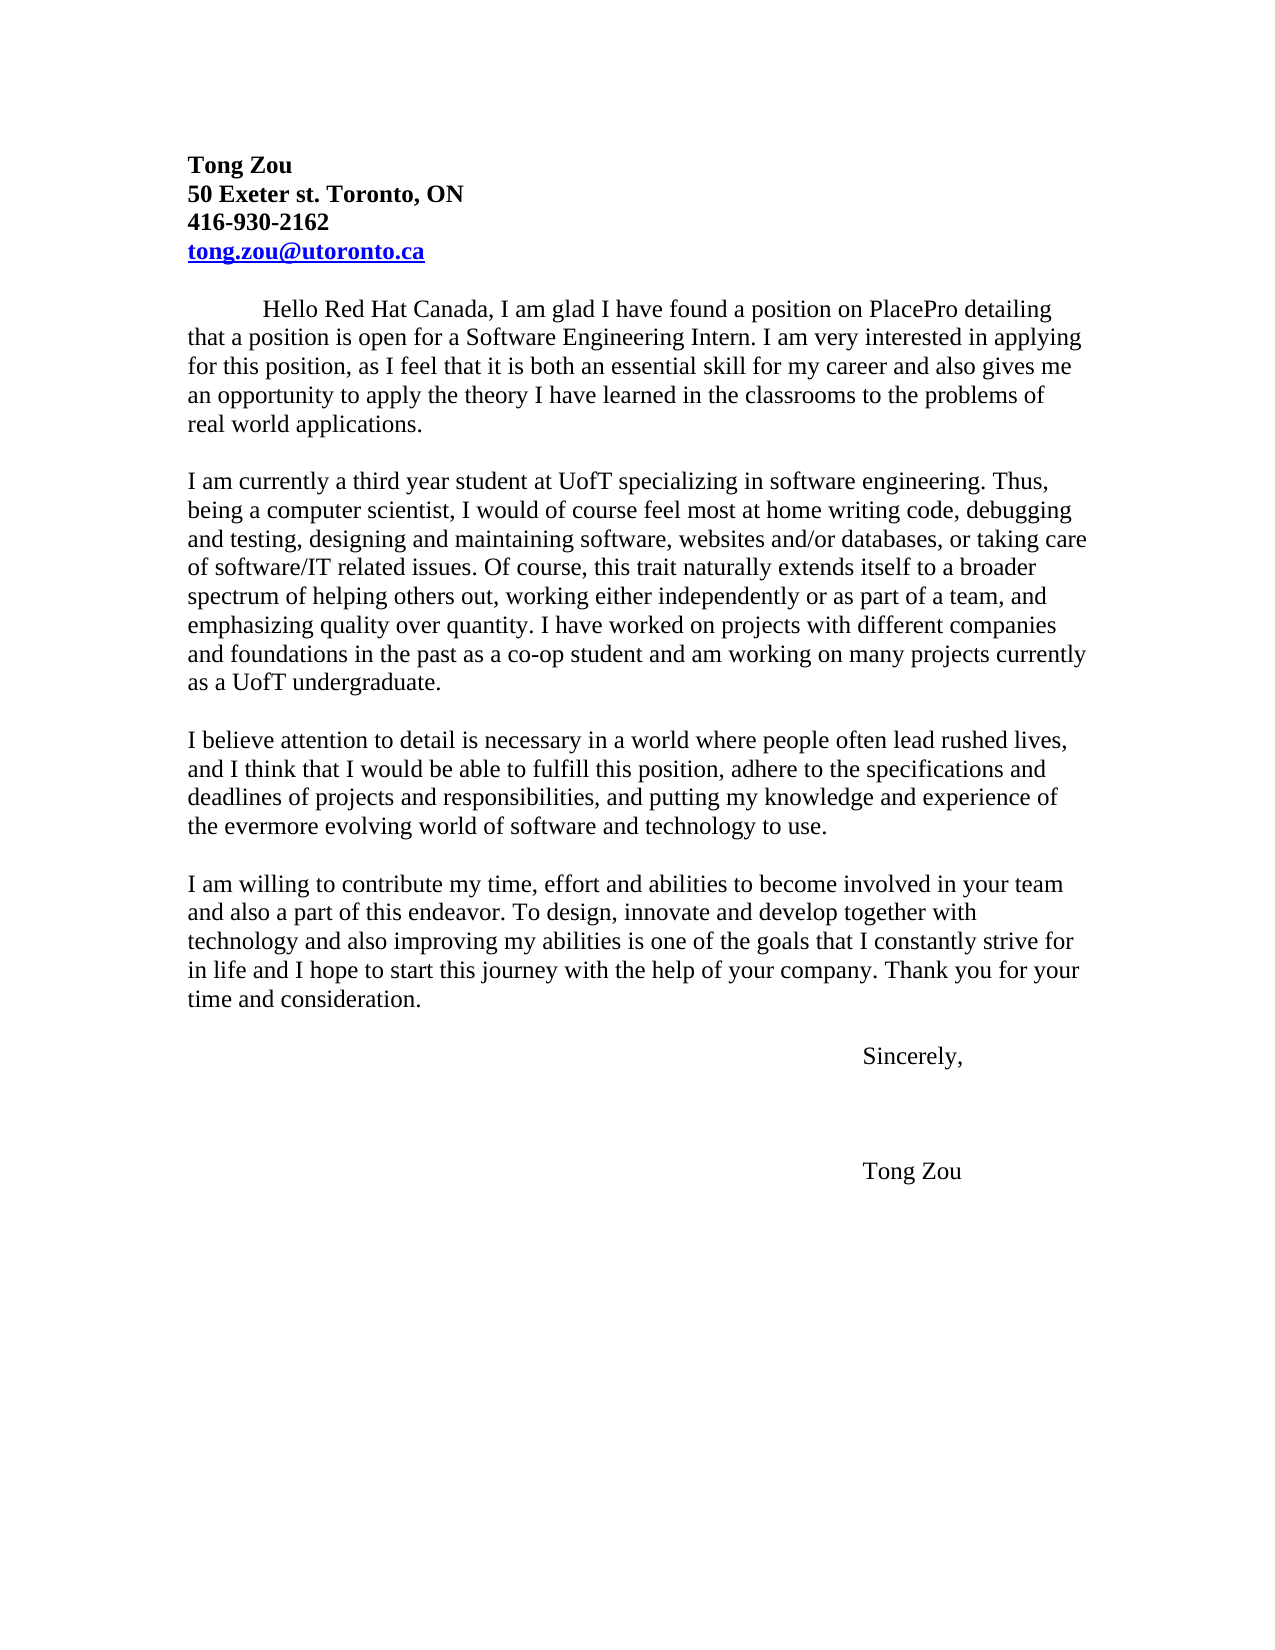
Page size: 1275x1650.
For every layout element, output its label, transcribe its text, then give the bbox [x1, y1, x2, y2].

text I believe attention to detail is necessary in a world where people often lead rushed lives, and I think that I would be able to fulfill this position, adhere to the specifications and deadlines of projects and responsibilities, and putting my knowledge and experience of the evermore evolving world of software and technology to use. [187, 725, 1087, 840]
text tong.zou@utoronto.ca [187, 236, 1087, 265]
text Hello Red Hat Canada, I am glad I have found a position on PlacePro detailing that a position is open for a Software Engineering Intern. I am very interested in applying for this position, as I feel that it is both an essential skill for my career and also gives me an opportunity to apply the theory I have learned in the classrooms to the problems of real world applications. [187, 294, 1087, 437]
text 416-930-2162 [187, 207, 1087, 236]
text Sincerely, [187, 1041, 1087, 1070]
text Tong Zou [187, 1156, 1087, 1185]
text Tong Zou [187, 150, 1087, 179]
text 50 Exeter st. Toronto, ON [187, 179, 1087, 207]
text I am willing to contribute my time, effort and abilities to become involved in your team and also a part of this endeavor. To design, innovate and develop together with technology and also improving my abilities is one of the goals that I constantly strive for in life and I hope to start this journey with the help of your company. Thank you for your time and consideration. [187, 869, 1087, 1012]
text I am currently a third year student at UofT specializing in software engineering. Thus, being a computer scientist, I would of course feel most at home writing code, debugging and testing, designing and maintaining software, websites and/or databases, or taking care of software/IT related issues. Of course, this trait naturally extends itself to a broader spectrum of helping others out, working either independently or as part of a team, and emphasizing quality over quantity. I have worked on projects with different companies and foundations in the past as a co-op student and am working on many projects currently as a UofT undergraduate. [187, 466, 1087, 696]
